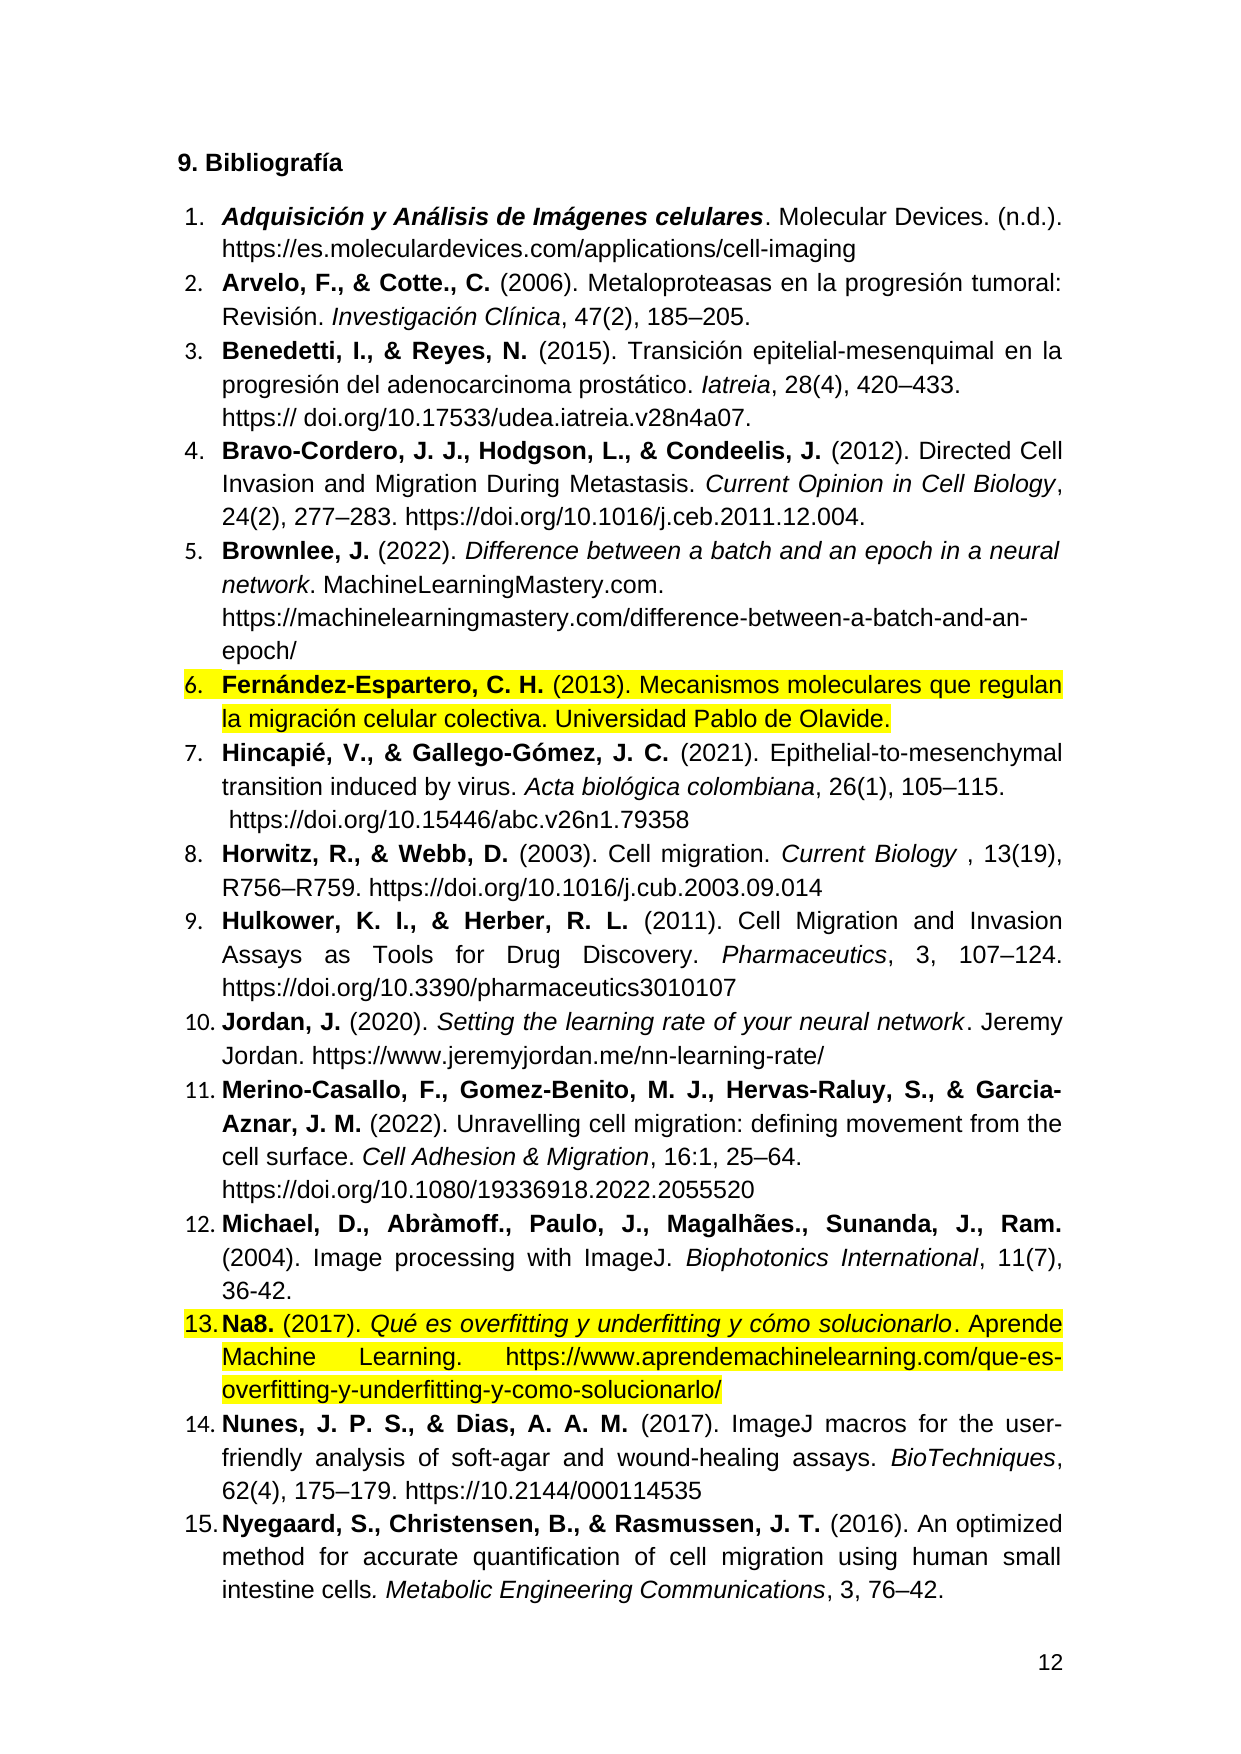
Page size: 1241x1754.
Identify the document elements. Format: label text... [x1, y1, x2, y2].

text https://doi.org/10.1080/19336918.2022.2055520 [222, 1175, 1063, 1204]
list Bravo-Cordero, J. J., Hodgson, L., & Condeelis, J. (2012). Directed Cell Invasion and Migration During Metastasis. Current Opinion in Cell Biology, 24(2), 277–283. https://doi.org/10.1016/j.ceb.2011.12.004. [184, 436, 1063, 531]
text https://doi.org/10.15446/abc.v26n1.79358 [222, 805, 1063, 833]
text https://machinelearningmastery.com/difference-between-a-batch-and-an-epoch/ [222, 603, 1063, 665]
list Na8. (2017). Qué es overfitting y underfitting y cómo solucionarlo. Aprende Machine Learning. https://www.aprendemachinelearning.com/que-es-overfitting-y-underfitting-y-como-solucionarlo/ [184, 1338, 1063, 1404]
list Fernández-Espartero, C. H. (2013). Mecanismos moleculares que regulan la migración celular colectiva. Universidad Pablo de Olavide. [184, 699, 1063, 733]
text https:// doi.org/10.17533/udea.iatreia.v28n4a07. [222, 403, 1063, 432]
list Arvelo, F., & Cotte., C. (2006). Metaloproteasas en la progresión tumoral: Revisión. Investigación Clínica, 47(2), 185–205. [184, 267, 1063, 331]
list Adquisición y Análisis de Imágenes celulares. Molecular Devices. (n.d.). https://es.moleculardevices.com/applications/cell-imaging [184, 201, 1063, 263]
list Horwitz, R., & Webb, D. (2003). Cell migration. Current Biology , 13(19), R756–R759. https://doi.org/10.1016/j.cub.2003.09.014 [184, 838, 1063, 901]
list Michael, D., Abràmoff., Paulo, J., Magalhães., Sunanda, J., Ram. (2004). Image processing with ImageJ. Biophotonics International, 11(7), 36-42. [184, 1208, 1063, 1304]
list Benedetti, I., & Reyes, N. (2015). Transición epitelial-mesenquimal en la progresión del adenocarcinoma prostático. Iatreia, 28(4), 420–433. [184, 335, 1063, 399]
list Nunes, J. P. S., & Dias, A. A. M. (2017). ImageJ macros for the user-friendly analysis of soft-agar and wound-healing assays. BioTechniques, 62(4), 175–179. https://10.2144/000114535 [184, 1408, 1063, 1504]
list Jordan, J. (2020). Setting the learning rate of your neural network. Jeremy Jordan. https://www.jeremyjordan.me/nn-learning-rate/ [184, 1006, 1063, 1070]
list Nyegaard, S., Christensen, B., & Rasmussen, J. T. (2016). An optimized method for accurate quantification of cell migration using human small intestine cells. Metabolic Engineering Communications, 3, 76–42. [184, 1509, 1063, 1603]
list Merino-Casallo, F., Gomez-Benito, M. J., Hervas-Raluy, S., & Garcia-Aznar, J. M. (2022). Unravelling cell migration: defining movement from the cell surface. Cell Adhesion & Migration, 16:1, 25–64. [184, 1074, 1063, 1171]
list Brownlee, J. (2022). Difference between a batch and an epoch in a neural network. MachineLearningMastery.com. [184, 535, 1063, 599]
text 9. Bibliografía [177, 148, 1063, 176]
list Hincapié, V., & Gallego-Gómez, J. C. (2021). Epithelial-to-mesenchymal transition induced by virus. Acta biológica colombiana, 26(1), 105–115. [184, 737, 1063, 800]
list Hulkower, K. I., & Herber, R. L. (2011). Cell Migration and Invasion Assays as Tools for Drug Discovery. Pharmaceutics, 3, 107–124. https://doi.org/10.3390/pharmaceutics3010107 [184, 906, 1063, 1002]
